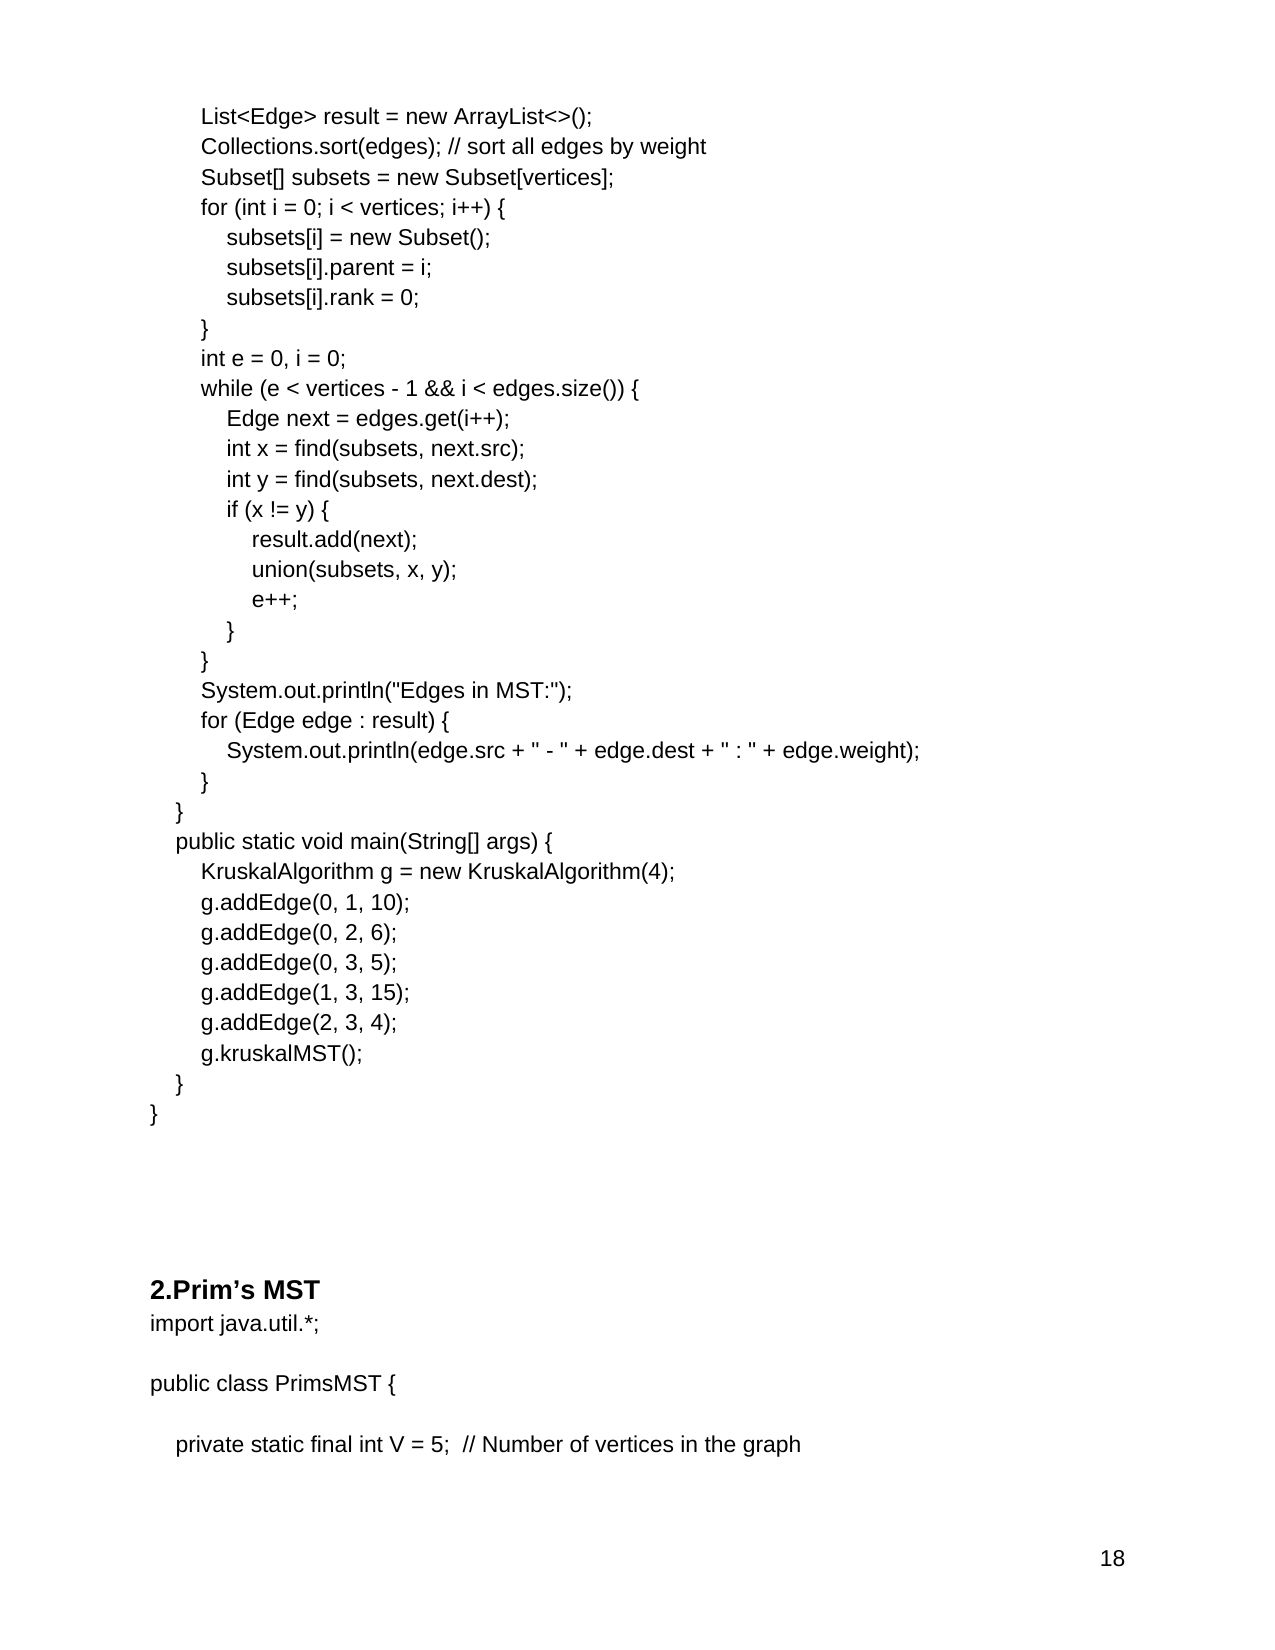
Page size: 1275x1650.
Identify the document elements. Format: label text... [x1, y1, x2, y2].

text } [150, 314, 1125, 341]
text subsets[i].parent = i; [150, 254, 1125, 281]
text Edge next = edges.get(i++); [150, 405, 1125, 432]
text int y = find(subsets, next.dest); [150, 466, 1125, 492]
text while (e < vertices - 1 && i < edges.size()) { [150, 375, 1125, 401]
text g.addEdge(1, 3, 15); [150, 979, 1125, 1006]
text g.addEdge(0, 3, 5); [150, 949, 1125, 975]
text } [150, 798, 1125, 824]
text } [150, 647, 1125, 673]
text public static void main(String[] args) { [150, 828, 1125, 854]
text g.addEdge(0, 1, 10); [150, 888, 1125, 915]
text for (Edge edge : result) { [150, 707, 1125, 734]
text union(subsets, x, y); [150, 556, 1125, 583]
text import java.util.*; [150, 1310, 1125, 1336]
text g.addEdge(2, 3, 4); [150, 1009, 1125, 1036]
text Collections.sort(edges); // sort all edges by weight [150, 133, 1125, 160]
text subsets[i].rank = 0; [150, 284, 1125, 311]
text e++; [150, 586, 1125, 613]
text System.out.println(edge.src + " - " + edge.dest + " : " + edge.weight); [150, 737, 1125, 764]
text 2.Prim’s MST [150, 1274, 1125, 1305]
text } [150, 617, 1125, 643]
text System.out.println("Edges in MST:"); [150, 677, 1125, 703]
text if (x != y) { [150, 496, 1125, 522]
text KruskalAlgorithm g = new KruskalAlgorithm(4); [150, 858, 1125, 885]
text } [150, 1070, 1125, 1096]
text g.addEdge(0, 2, 6); [150, 919, 1125, 945]
text } [150, 768, 1125, 794]
text int e = 0, i = 0; [150, 345, 1125, 371]
text result.add(next); [150, 526, 1125, 552]
text private static final int V = 5; // Number of vertices in the graph [150, 1431, 1125, 1457]
text } [150, 1100, 1125, 1126]
text subsets[i] = new Subset(); [150, 224, 1125, 250]
text g.kruskalMST(); [150, 1039, 1125, 1066]
text Subset[] subsets = new Subset[vertices]; [150, 163, 1125, 190]
text for (int i = 0; i < vertices; i++) { [150, 194, 1125, 220]
text List<Edge> result = new ArrayList<>(); [150, 103, 1125, 129]
text int x = find(subsets, next.src); [150, 435, 1125, 462]
text public class PrimsMST { [150, 1370, 1125, 1397]
